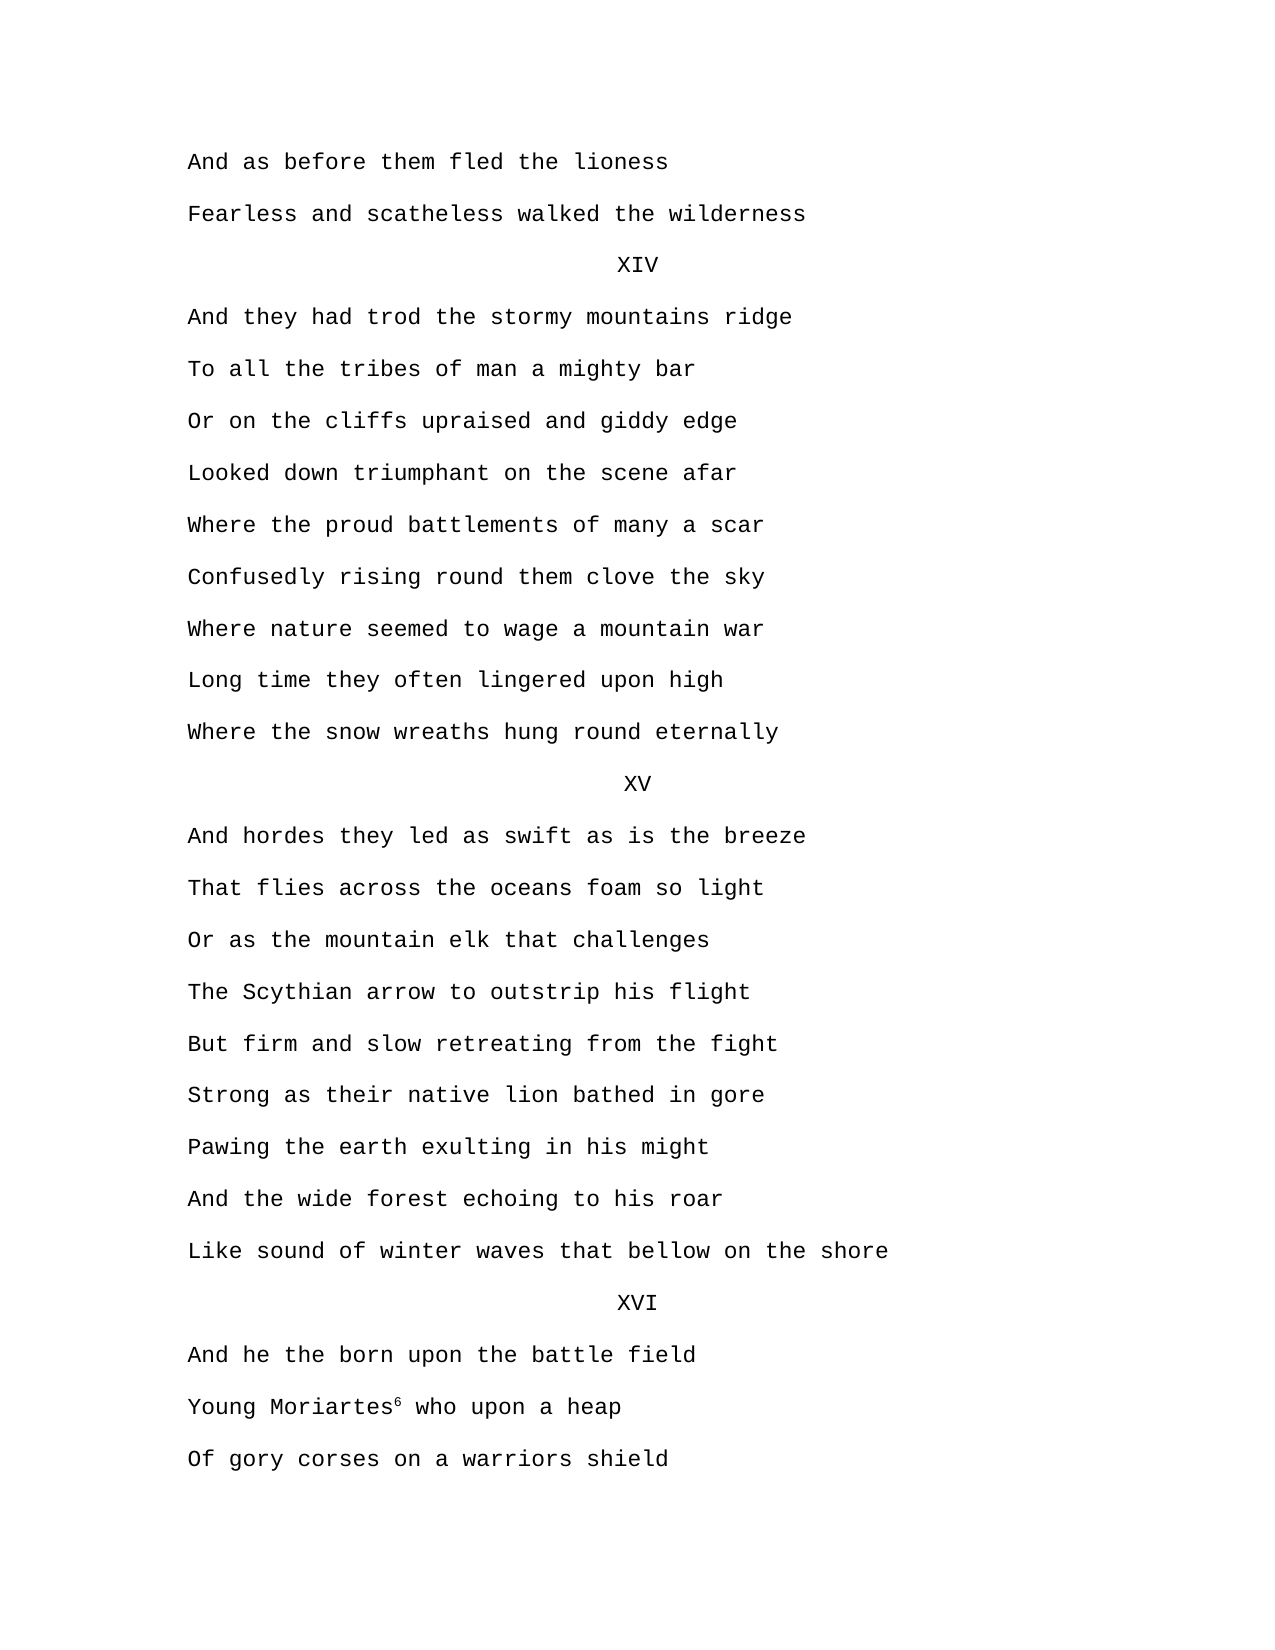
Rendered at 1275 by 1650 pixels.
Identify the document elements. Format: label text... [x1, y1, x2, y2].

text Or as the mountain elk that challenges [187, 928, 1087, 954]
text And as before them fled the lioness [187, 150, 1087, 176]
text Long time they often lingered upon high [187, 669, 1087, 695]
text XV [187, 772, 1087, 798]
text But firm and slow retreating from the fight [187, 1032, 1087, 1058]
text And hordes they led as swift as is the breeze [187, 824, 1087, 850]
text And they had trod the stormy mountains ridge [187, 306, 1087, 332]
text Strong as their native lion bathed in gore [187, 1084, 1087, 1110]
text And the wide forest echoing to his roar [187, 1187, 1087, 1213]
text Confusedly rising round them clove the sky [187, 565, 1087, 591]
text Where nature seemed to wage a mountain war [187, 617, 1087, 643]
text XVI [187, 1291, 1087, 1317]
text XIV [187, 254, 1087, 280]
text Fearless and scatheless walked the wilderness [187, 202, 1087, 228]
text Looked down triumphant on the scene afar [187, 461, 1087, 487]
text Of gory corses on a warriors shield [187, 1447, 1087, 1473]
text Like sound of winter waves that bellow on the shore [187, 1239, 1087, 1265]
text Where the proud battlements of many a scar [187, 513, 1087, 539]
text Pawing the earth exulting in his might [187, 1136, 1087, 1162]
text To all the tribes of man a mighty bar [187, 357, 1087, 383]
text Where the snow wreaths hung round eternally [187, 721, 1087, 747]
text The Scythian arrow to outstrip his flight [187, 980, 1087, 1006]
text And he the born upon the battle field [187, 1343, 1087, 1369]
text That flies across the oceans foam so light [187, 876, 1087, 902]
text Young Moriartes6 who upon a heap [187, 1395, 1087, 1421]
text Or on the cliffs upraised and giddy edge [187, 409, 1087, 435]
